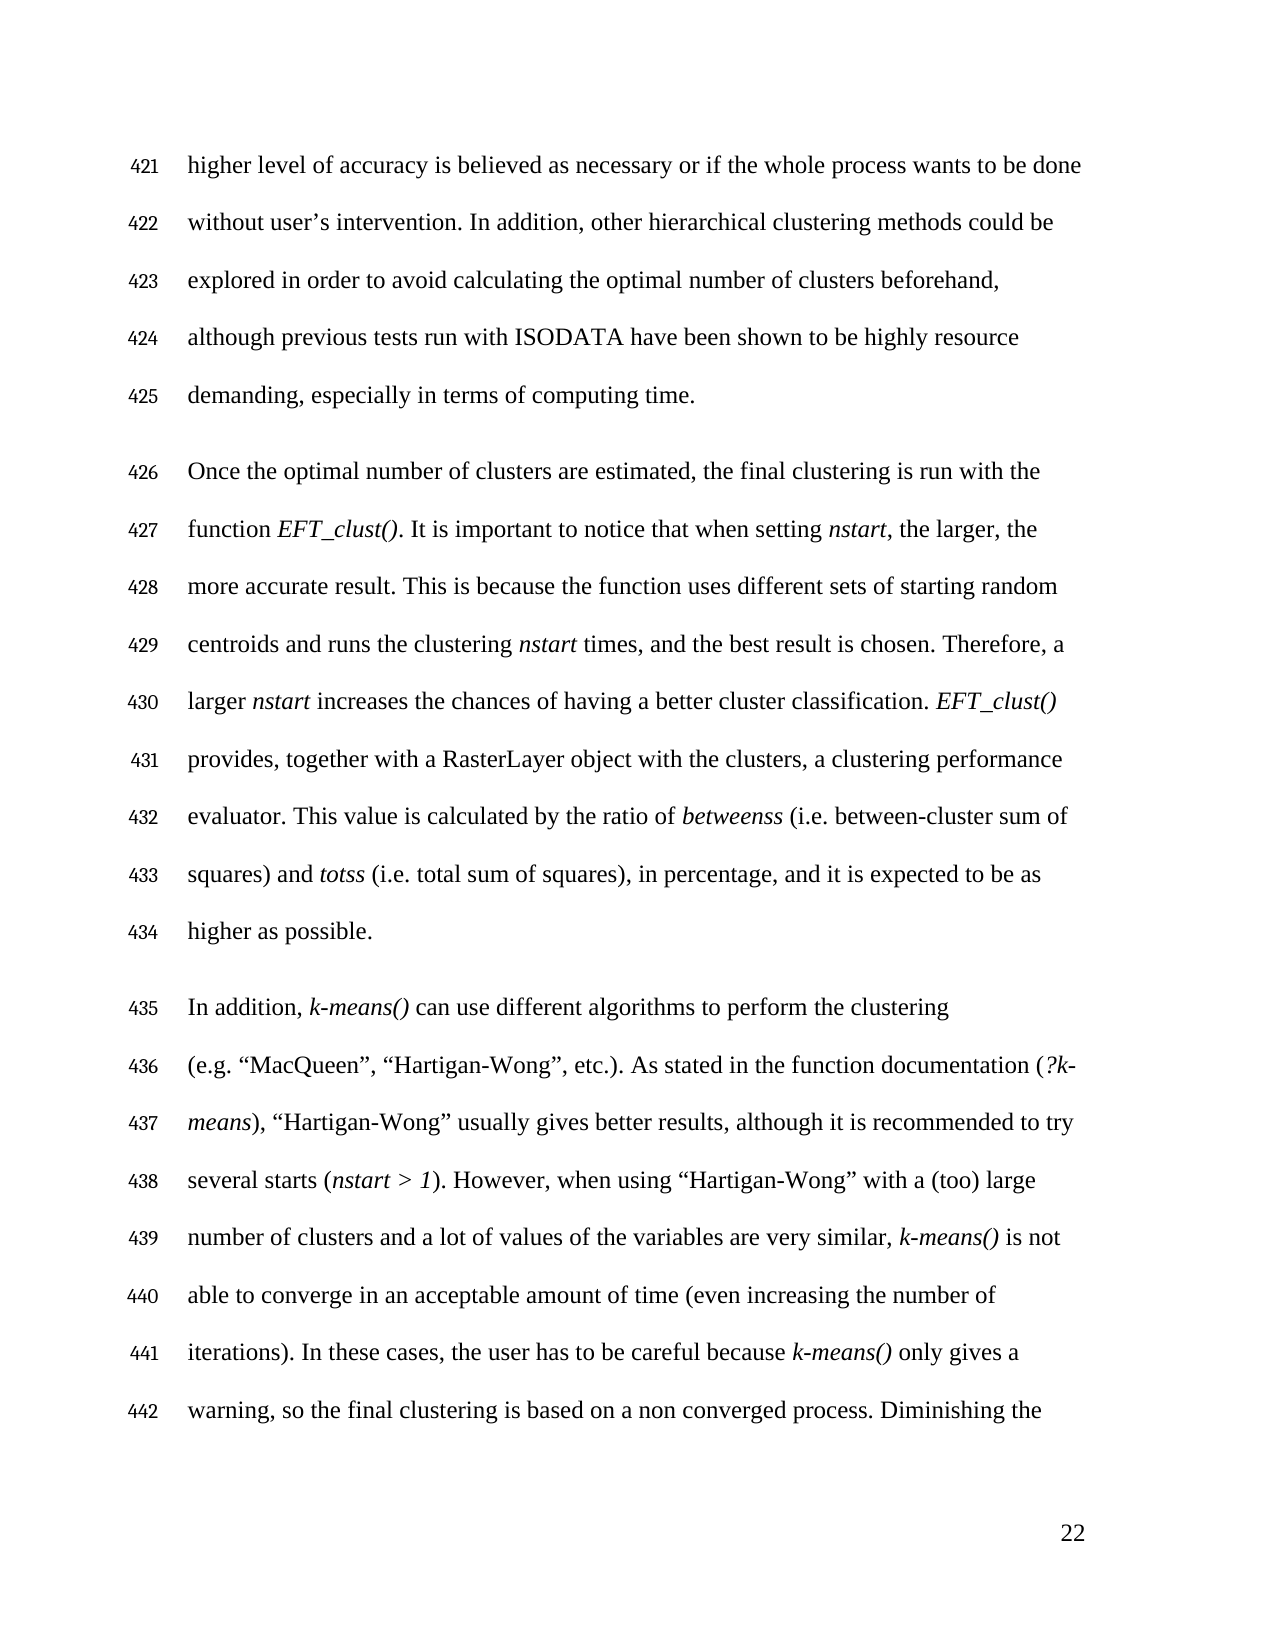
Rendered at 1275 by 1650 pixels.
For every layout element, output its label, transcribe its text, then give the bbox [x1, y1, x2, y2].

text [187, 992, 1087, 1424]
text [187, 150, 1087, 409]
text Once the optimal number of clusters are estimated, the final clustering is run with the function EFT_clust(). It is important to notice that when setting nstart, the larger, the more accurate result. This is because the function uses different sets of starting random centroids and runs the clustering nstart times, and the best result is chosen. Therefore, a larger nstart increases the chances of having a better cluster classification. EFT_clust() provides, together with a RasterLayer object with the clusters, a clustering performance evaluator. This value is calculated by the ratio of betweenss (i.e. between-cluster sum of squares) and totss (i.e. total sum of squares), in percentage, and it is expected to be as higher as possible. [187, 456, 1087, 945]
